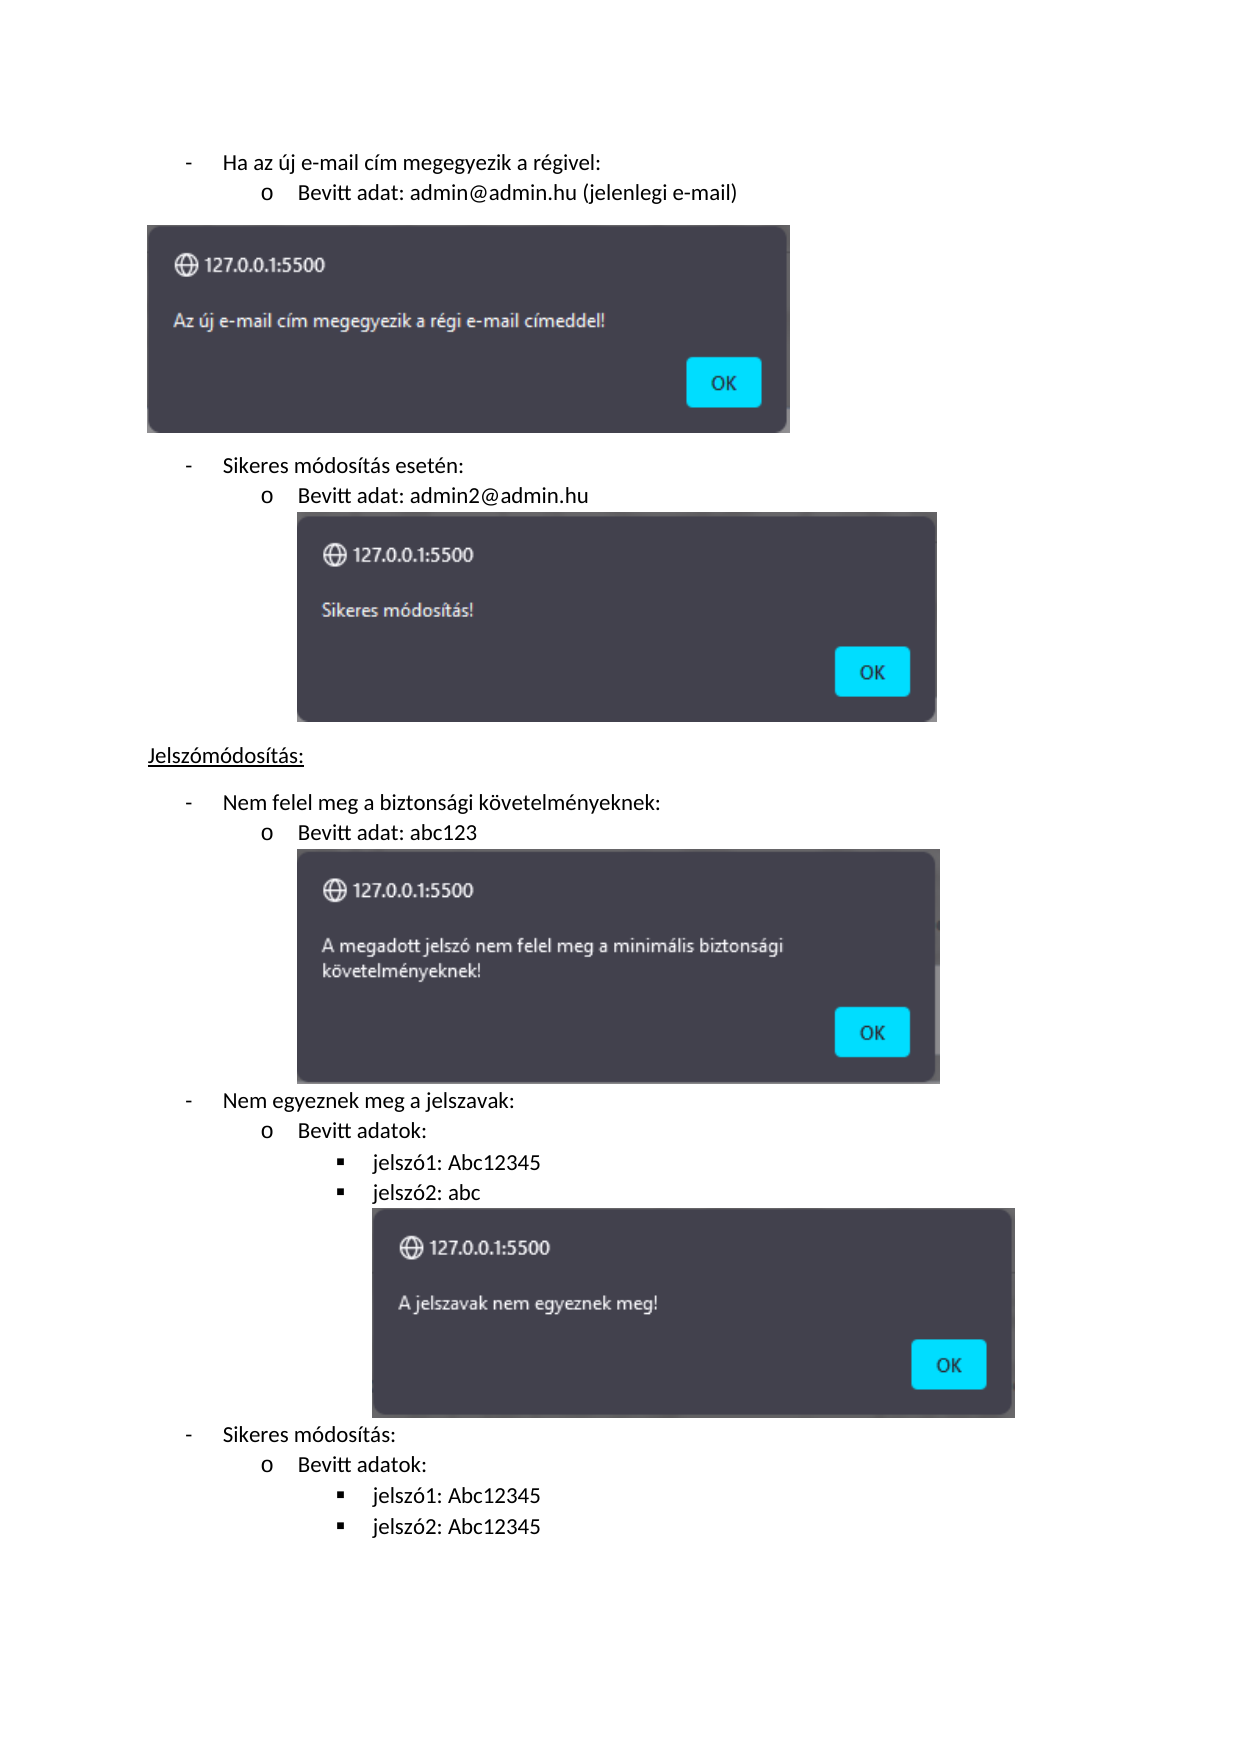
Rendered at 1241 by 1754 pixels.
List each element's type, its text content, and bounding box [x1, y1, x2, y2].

list jelszó2: Abc12345 [335, 1512, 1093, 1540]
list Bevitt adatok: [260, 1450, 1093, 1479]
picture [147, 225, 790, 433]
list Ha az új e-mail cím megegyezik a régivel: [185, 148, 1093, 176]
list jelszó1: Abc12345 [335, 1148, 1093, 1176]
list Bevitt adat: admin@admin.hu (jelenlegi e-mail) [260, 178, 1093, 207]
picture [297, 849, 940, 1084]
list jelszó1: Abc12345 [335, 1482, 1093, 1509]
list Nem felel meg a biztonsági követelményeknek: [185, 788, 1093, 816]
list Sikeres módosítás esetén: [185, 451, 1093, 479]
list Bevitt adatok: [260, 1116, 1093, 1146]
text Jelszómódosítás: [148, 741, 1093, 769]
picture [297, 512, 937, 722]
list Nem egyeznek meg a jelszavak: [185, 1086, 1093, 1114]
list Sikeres módosítás: [185, 1420, 1093, 1448]
picture [372, 1208, 1015, 1418]
